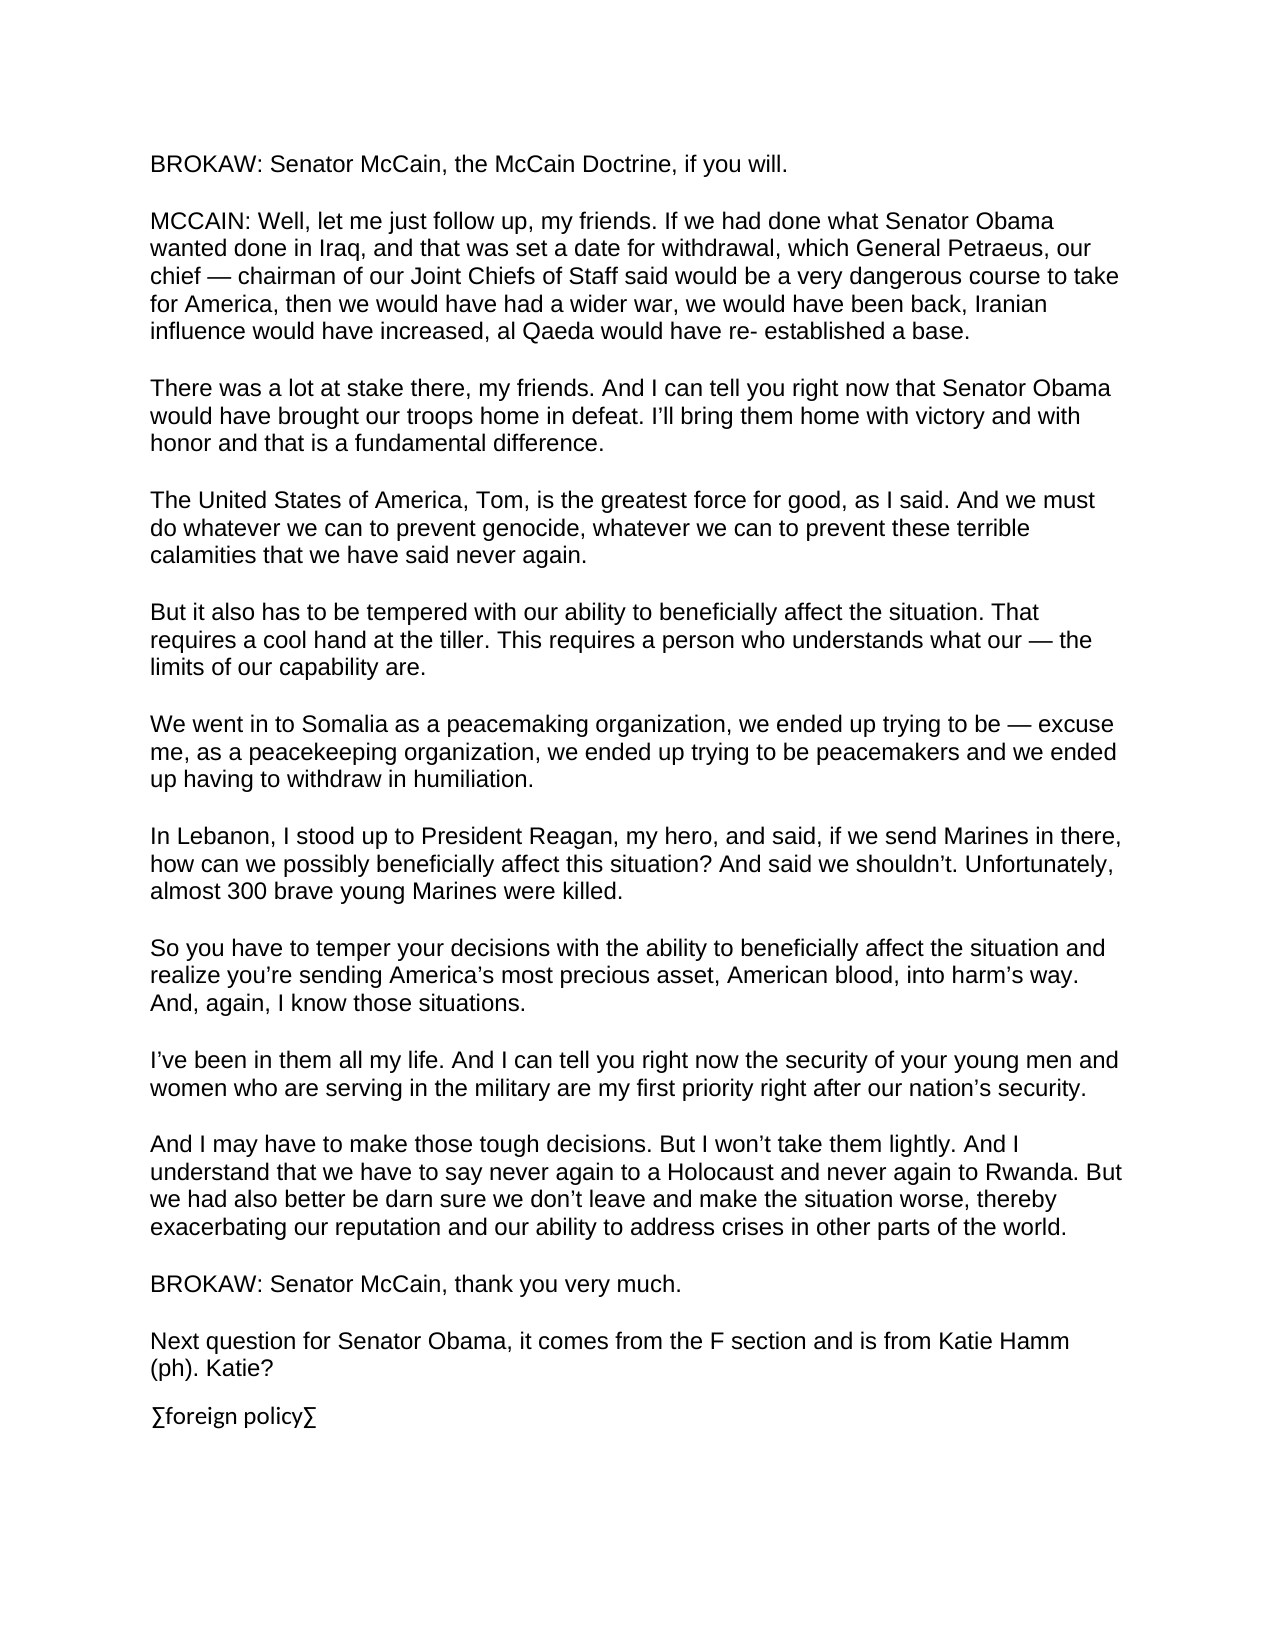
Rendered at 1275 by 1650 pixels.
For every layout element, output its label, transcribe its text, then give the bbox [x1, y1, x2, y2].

text But it also has to be tempered with our ability to beneficially affect the situation. That requires a cool hand at the tiller. This requires a person who understands what our — the limits of our capability are. [150, 598, 1125, 681]
text So you have to temper your decisions with the ability to beneficially affect the situation and realize you’re sending America’s most precious asset, American blood, into harm’s way. And, again, I know those situations. [150, 934, 1125, 1017]
text And I may have to make those tough decisions. But I won’t take them lightly. And I understand that we have to say never again to a Holocaust and never again to Rwanda. But we had also better be darn sure we don’t leave and make the situation worse, thereby exacerbating our reputation and our ability to address crises in other parts of the world. [150, 1130, 1125, 1241]
text Next question for Senator Obama, it comes from the F section and is from Katie Hamm (ph). Katie? [150, 1327, 1125, 1382]
text BROKAW: Senator McCain, the McCain Doctrine, if you will. [150, 150, 1125, 178]
text The United States of America, Tom, is the greatest force for good, as I said. And we must do whatever we can to prevent genocide, whatever we can to prevent these terrible calamities that we have said never again. [150, 486, 1125, 569]
text We went in to Somalia as a peacemaking organization, we ended up trying to be — excuse me, as a peacekeeping organization, we ended up trying to be peacemakers and we ended up having to withdraw in humiliation. [150, 710, 1125, 793]
table_header ∑foreign policy∑ [150, 1398, 471, 1431]
text BROKAW: Senator McCain, thank you very much. [150, 1270, 1125, 1297]
text I’ve been in them all my life. And I can tell you right now the security of your young men and women who are serving in the military are my first priority right after our nation’s security. [150, 1046, 1125, 1101]
text There was a lot at stake there, my friends. And I can tell you right now that Senator Obama would have brought our troops home in defeat. I’ll bring them home with victory and with honor and that is a fundamental difference. [150, 374, 1125, 457]
text In Lebanon, I stood up to President Reagan, my hero, and said, if we send Marines in there, how can we possibly beneficially affect this situation? And said we shouldn’t. Unfortunately, almost 300 brave young Marines were killed. [150, 822, 1125, 905]
text MCCAIN: Well, let me just follow up, my friends. If we had done what Senator Obama wanted done in Iraq, and that was set a date for withdrawal, which General Petraeus, our chief — chairman of our Joint Chiefs of Staff said would be a very dangerous course to take for America, then we would have had a wider war, we would have been back, Iranian influence would have increased, al Qaeda would have re- established a base. [150, 207, 1125, 345]
